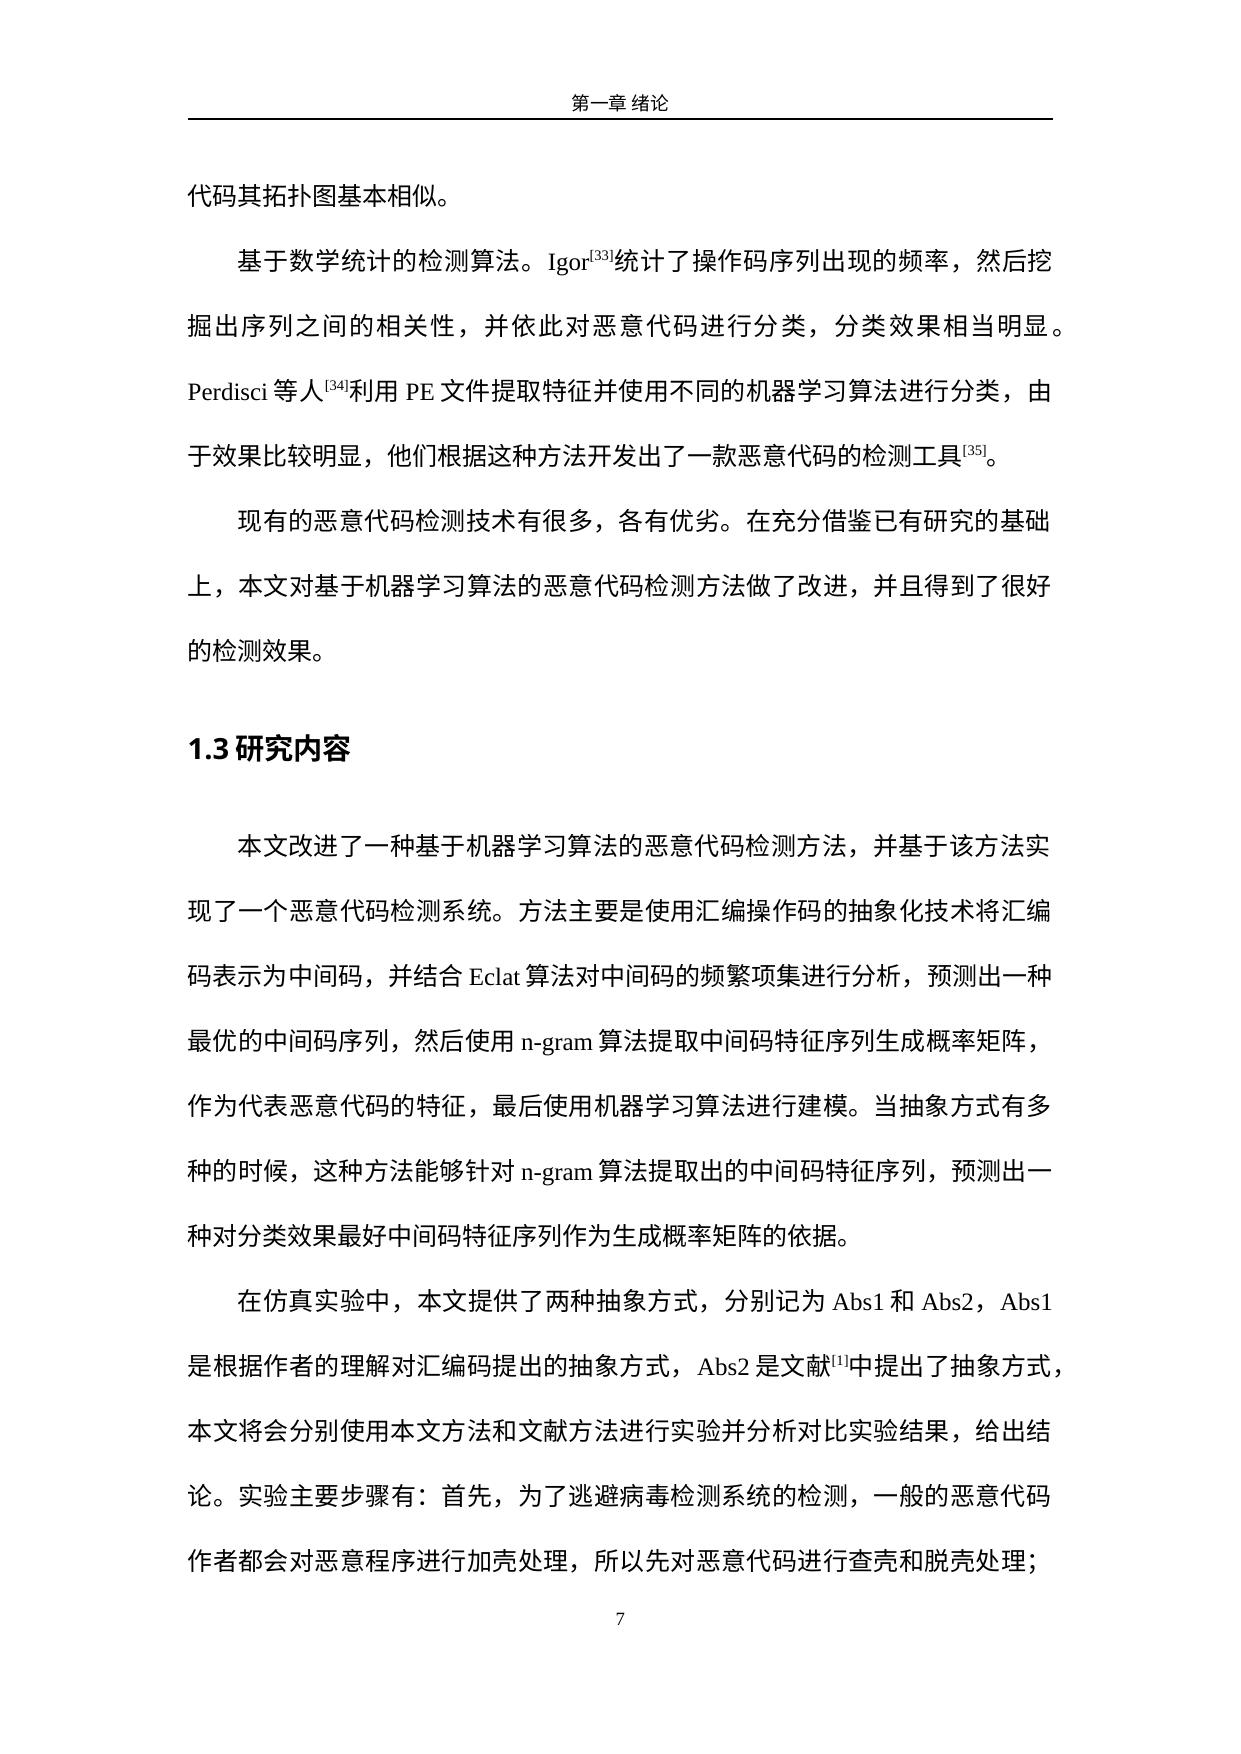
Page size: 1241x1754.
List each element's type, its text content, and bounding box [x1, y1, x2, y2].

text 本文改进了一种基于机器学习算法的恶意代码检测方法，并基于该方法实现了一个恶意代码检测系统。方法主要是使用汇编操作码的抽象化技术将汇编码表示为中间码，并结合Eclat算法对中间码的频繁项集进行分析，预测出一种最优的中间码序列，然后使用n-gram算法提取中间码特征序列生成概率矩阵，作为代表恶意代码的特征，最后使用机器学习算法进行建模。当抽象方式有多种的时候，这种方法能够针对n-gram算法提取出的中间码特征序列，预测出一种对分类效果最好中间码特征序列作为生成概率矩阵的依据。 [187, 812, 1053, 1267]
text 1.3研究内容 [187, 714, 1053, 779]
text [187, 162, 1053, 227]
text 现有的恶意代码检测技术有很多，各有优劣。在充分借鉴已有研究的基础上，本文对基于机器学习算法的恶意代码检测方法做了改进，并且得到了很好的检测效果。 [187, 487, 1053, 682]
text 基于数学统计的检测算法。Igor[33]统计了操作码序列出现的频率，然后挖掘出序列之间的相关性，并依此对恶意代码进行分类，分类效果相当明显。Perdisci等人[34]利用PE文件提取特征并使用不同的机器学习算法进行分类，由于效果比较明显，他们根据这种方法开发出了一款恶意代码的检测工具[35]。 [187, 227, 1053, 487]
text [187, 1267, 1053, 1592]
